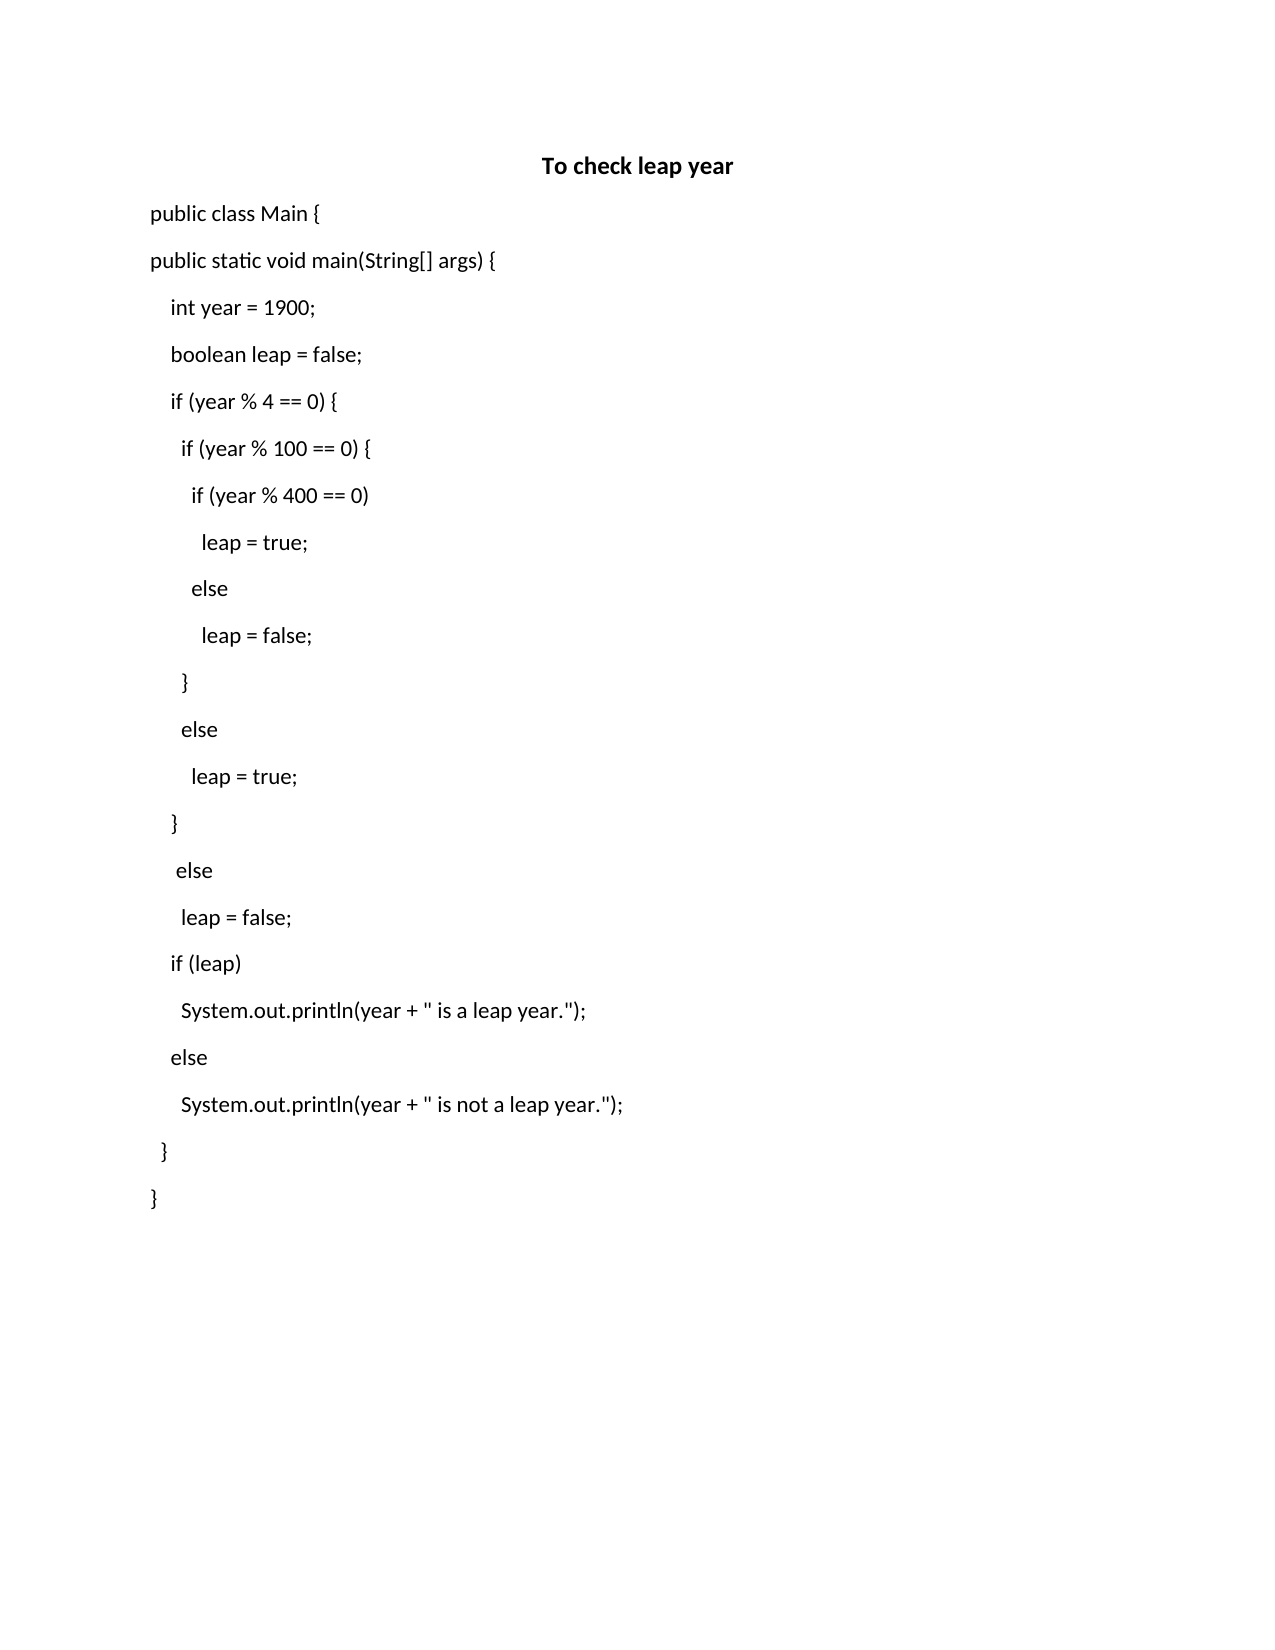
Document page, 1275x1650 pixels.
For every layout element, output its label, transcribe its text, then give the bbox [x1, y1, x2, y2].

text if (year % 400 == 0) [150, 481, 1125, 509]
text else [150, 574, 1125, 603]
text boolean leap = false; [150, 340, 1125, 368]
text To check leap year [150, 150, 1125, 181]
text else [150, 856, 1125, 884]
text if (leap) [150, 949, 1125, 978]
text } [150, 668, 1125, 696]
text if (year % 100 == 0) { [150, 434, 1125, 462]
text leap = true; [150, 528, 1125, 556]
text System.out.println(year + " is a leap year."); [150, 996, 1125, 1024]
text leap = true; [150, 762, 1125, 790]
text leap = false; [150, 903, 1125, 931]
text leap = false; [150, 621, 1125, 649]
text int year = 1900; [150, 293, 1125, 321]
text public class Main { [150, 199, 1125, 228]
text public static void main(String[] args) { [150, 246, 1125, 274]
text if (year % 4 == 0) { [150, 387, 1125, 415]
text } [150, 1184, 1125, 1212]
text } [150, 809, 1125, 837]
text else [150, 715, 1125, 743]
text System.out.println(year + " is not a leap year."); [150, 1090, 1125, 1118]
text else [150, 1043, 1125, 1071]
text } [150, 1137, 1125, 1165]
